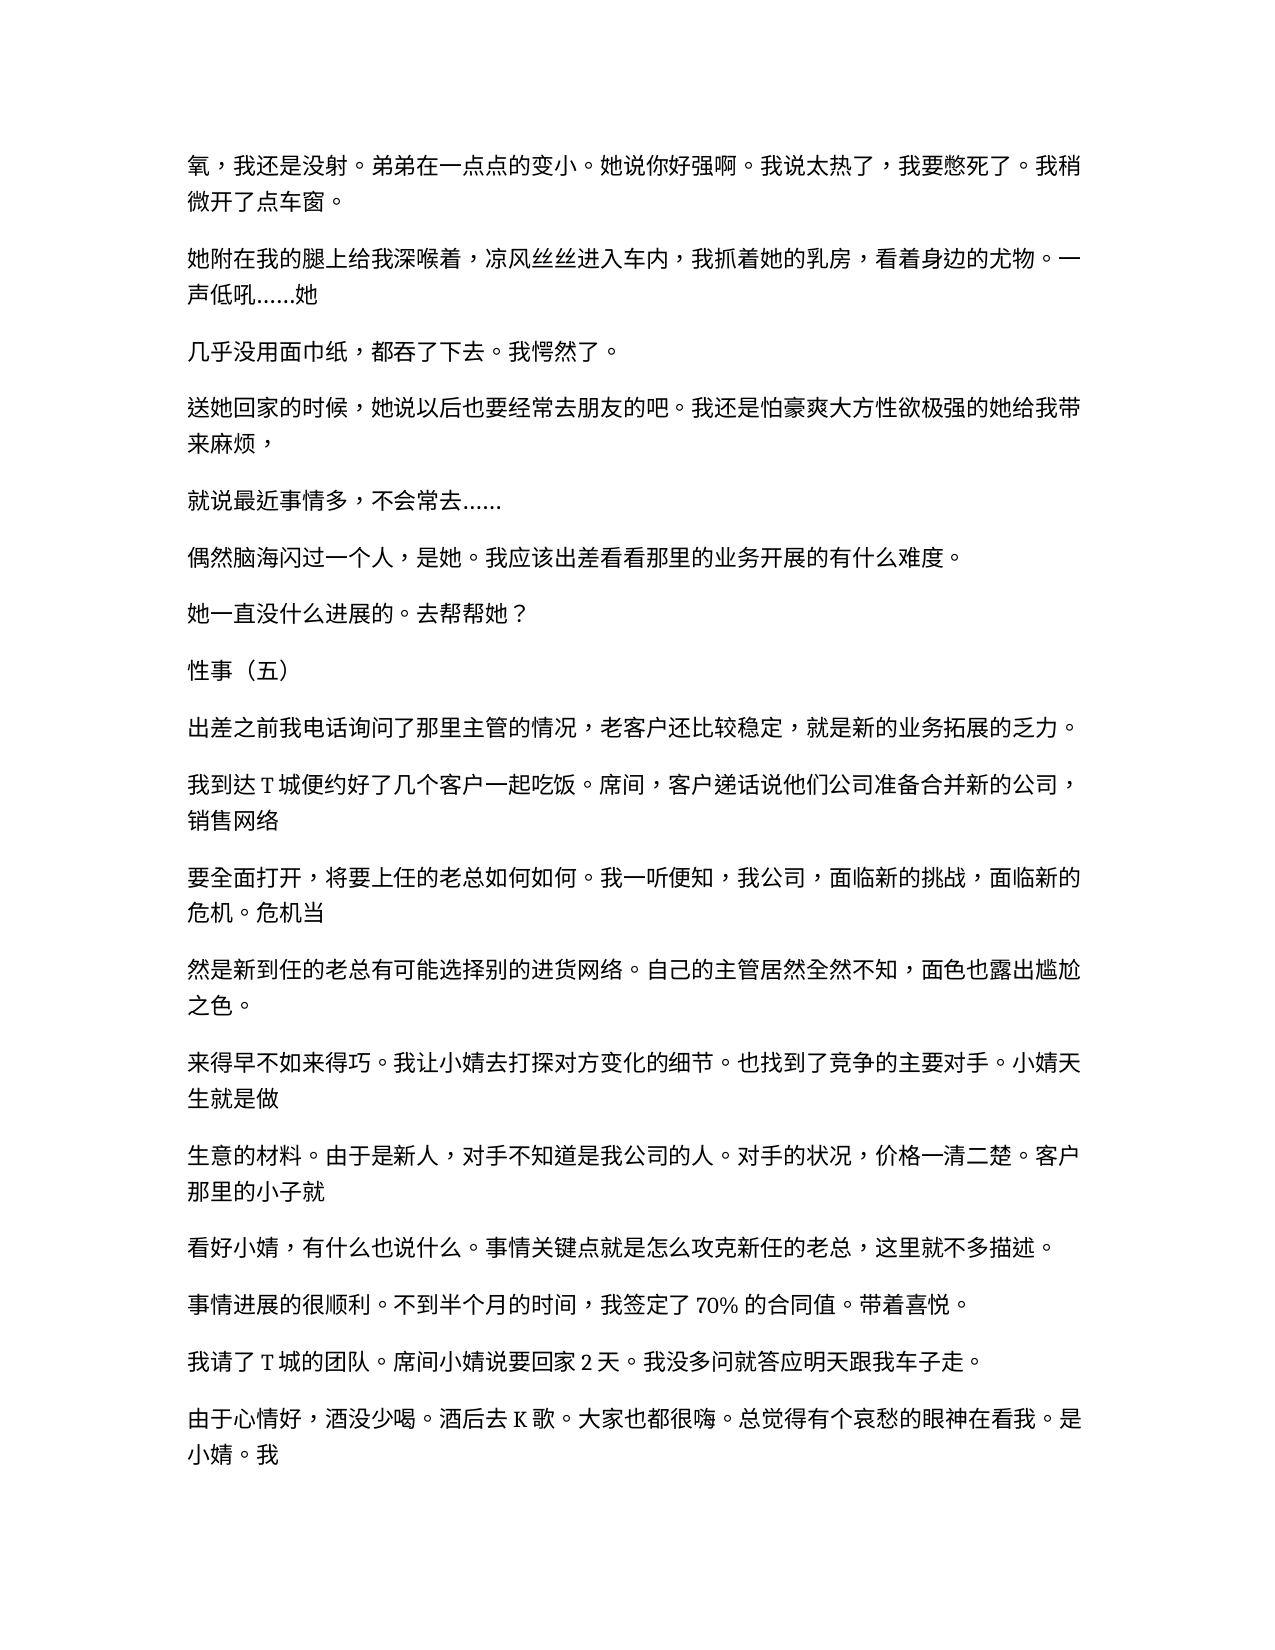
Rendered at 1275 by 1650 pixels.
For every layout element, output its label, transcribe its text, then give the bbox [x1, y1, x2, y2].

text 她一直没什么进展的。去帮帮她？ [187, 598, 1087, 630]
text 出差之前我电话询问了那里主管的情况，老客户还比较稳定，就是新的业务拓展的乏力。 [187, 712, 1087, 743]
text 几乎没用面巾纸，都吞了下去。我愕然了。 [187, 335, 1087, 367]
text 由于心情好，酒没少喝。酒后去K 歌。大家也都很嗨。总觉得有个哀愁的眼神在看我。是小婧。我 [187, 1403, 1087, 1470]
text 生意的材料。由于是新人，对手不知道是我公司的人。对手的状况，价格一清二楚。客户那里的小子就 [187, 1139, 1087, 1207]
text 然是新到任的老总有可能选择别的进货网络。自己的主管居然全然不知，面色也露出尴尬之色。 [187, 954, 1087, 1021]
text 事情进展的很顺利。不到半个月的时间，我签定了70% 的合同值。带着喜悦。 [187, 1289, 1087, 1320]
text 她附在我的腿上给我深喉着，凉风丝丝进入车内，我抓着她的乳房，看着身边的尤物。一声低吼……她 [187, 243, 1087, 310]
text 我请了T 城的团队。席间小婧说要回家2 天。我没多问就答应明天跟我车子走。 [187, 1346, 1087, 1377]
text 要全面打开，将要上任的老总如何如何。我一听便知，我公司，面临新的挑战，面临新的危机。危机当 [187, 861, 1087, 929]
text 就说最近事情多，不会常去…… [187, 485, 1087, 516]
text 偶然脑海闪过一个人，是她。我应该出差看看那里的业务开展的有什么难度。 [187, 542, 1087, 573]
text 氧，我还是没射。弟弟在一点点的变小。她说你好强啊。我说太热了，我要憋死了。我稍微开了点车窗。 [187, 150, 1087, 217]
text 送她回家的时候，她说以后也要经常去朋友的吧。我还是怕豪爽大方性欲极强的她给我带来麻烦， [187, 392, 1087, 459]
text 性事（五） [187, 655, 1087, 686]
text 看好小婧，有什么也说什么。事情关键点就是怎么攻克新任的老总，这里就不多描述。 [187, 1232, 1087, 1263]
text 我到达T 城便约好了几个客户一起吃饭。席间，客户递话说他们公司准备合并新的公司，销售网络 [187, 769, 1087, 836]
text 来得早不如来得巧。我让小婧去打探对方变化的细节。也找到了竞争的主要对手。小婧天生就是做 [187, 1047, 1087, 1114]
